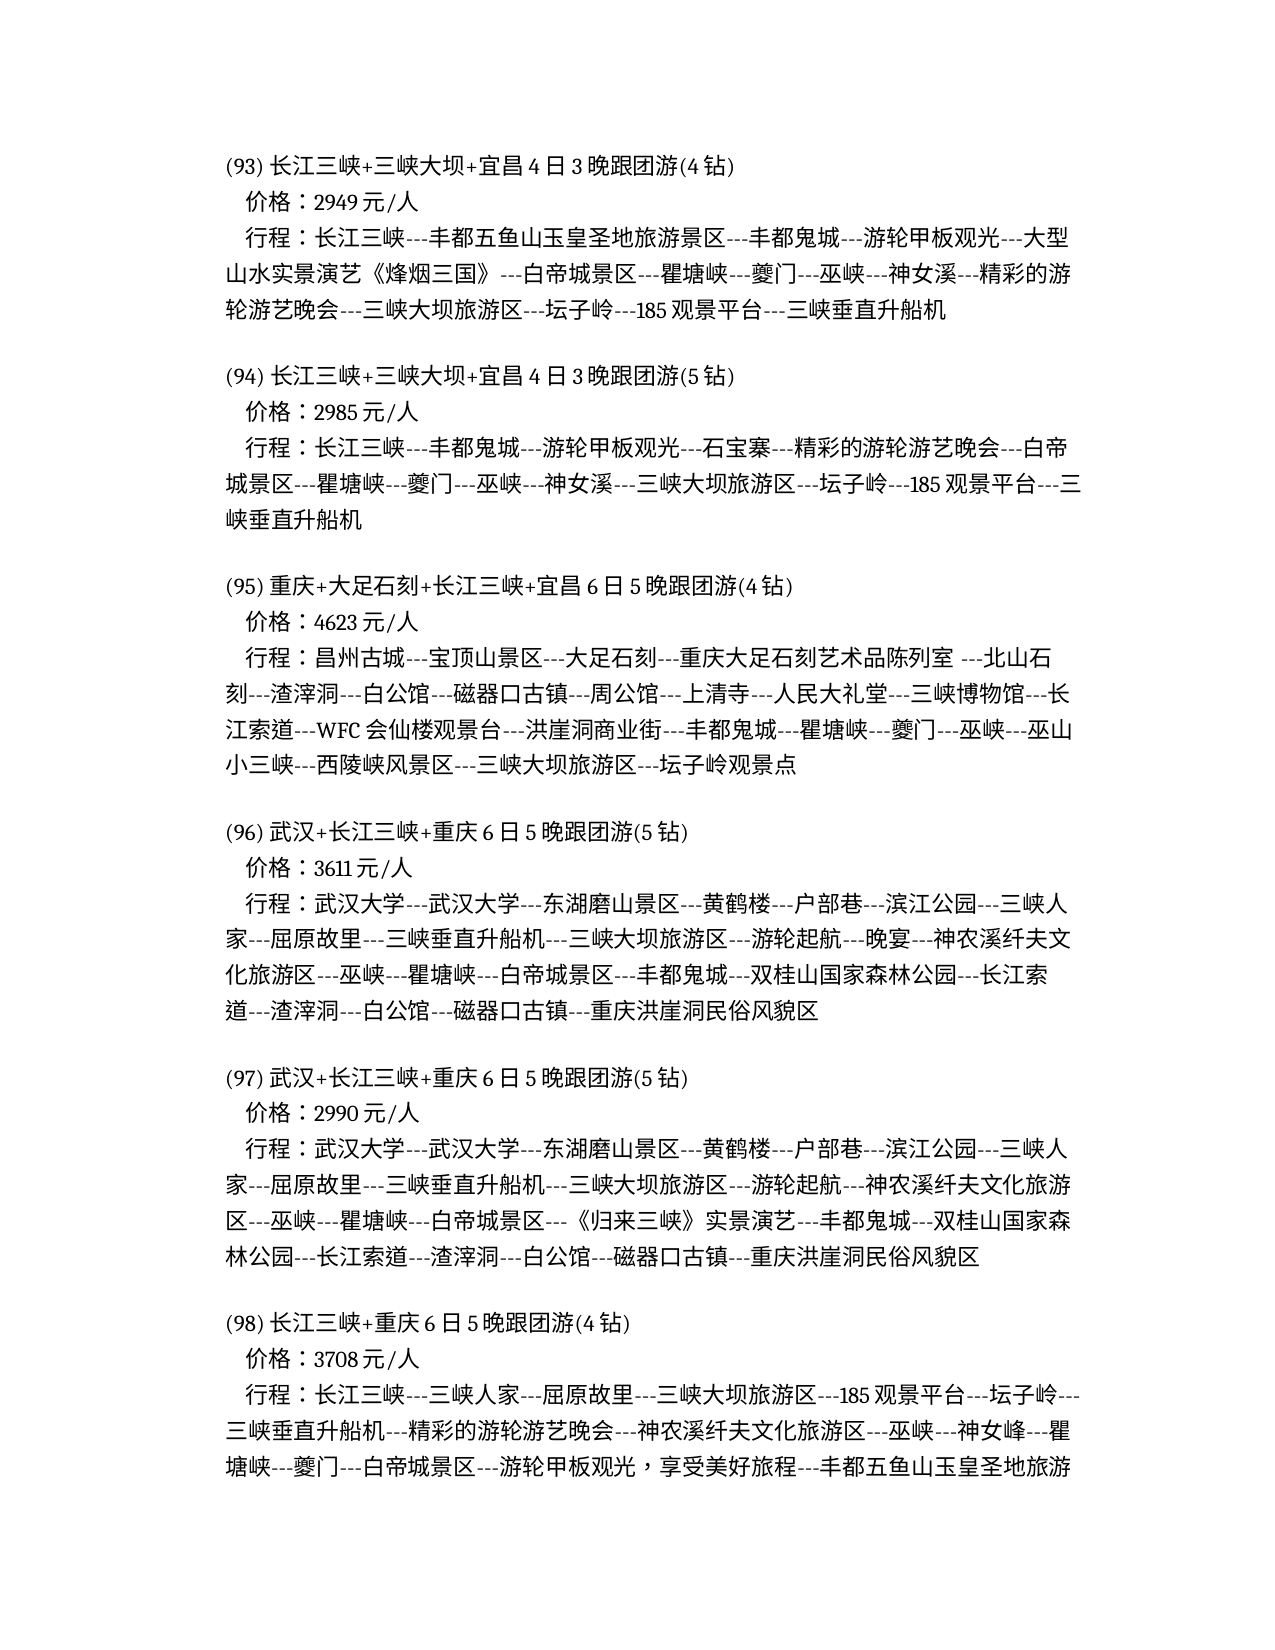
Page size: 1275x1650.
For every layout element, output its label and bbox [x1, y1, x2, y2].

list [187, 150, 1087, 1482]
